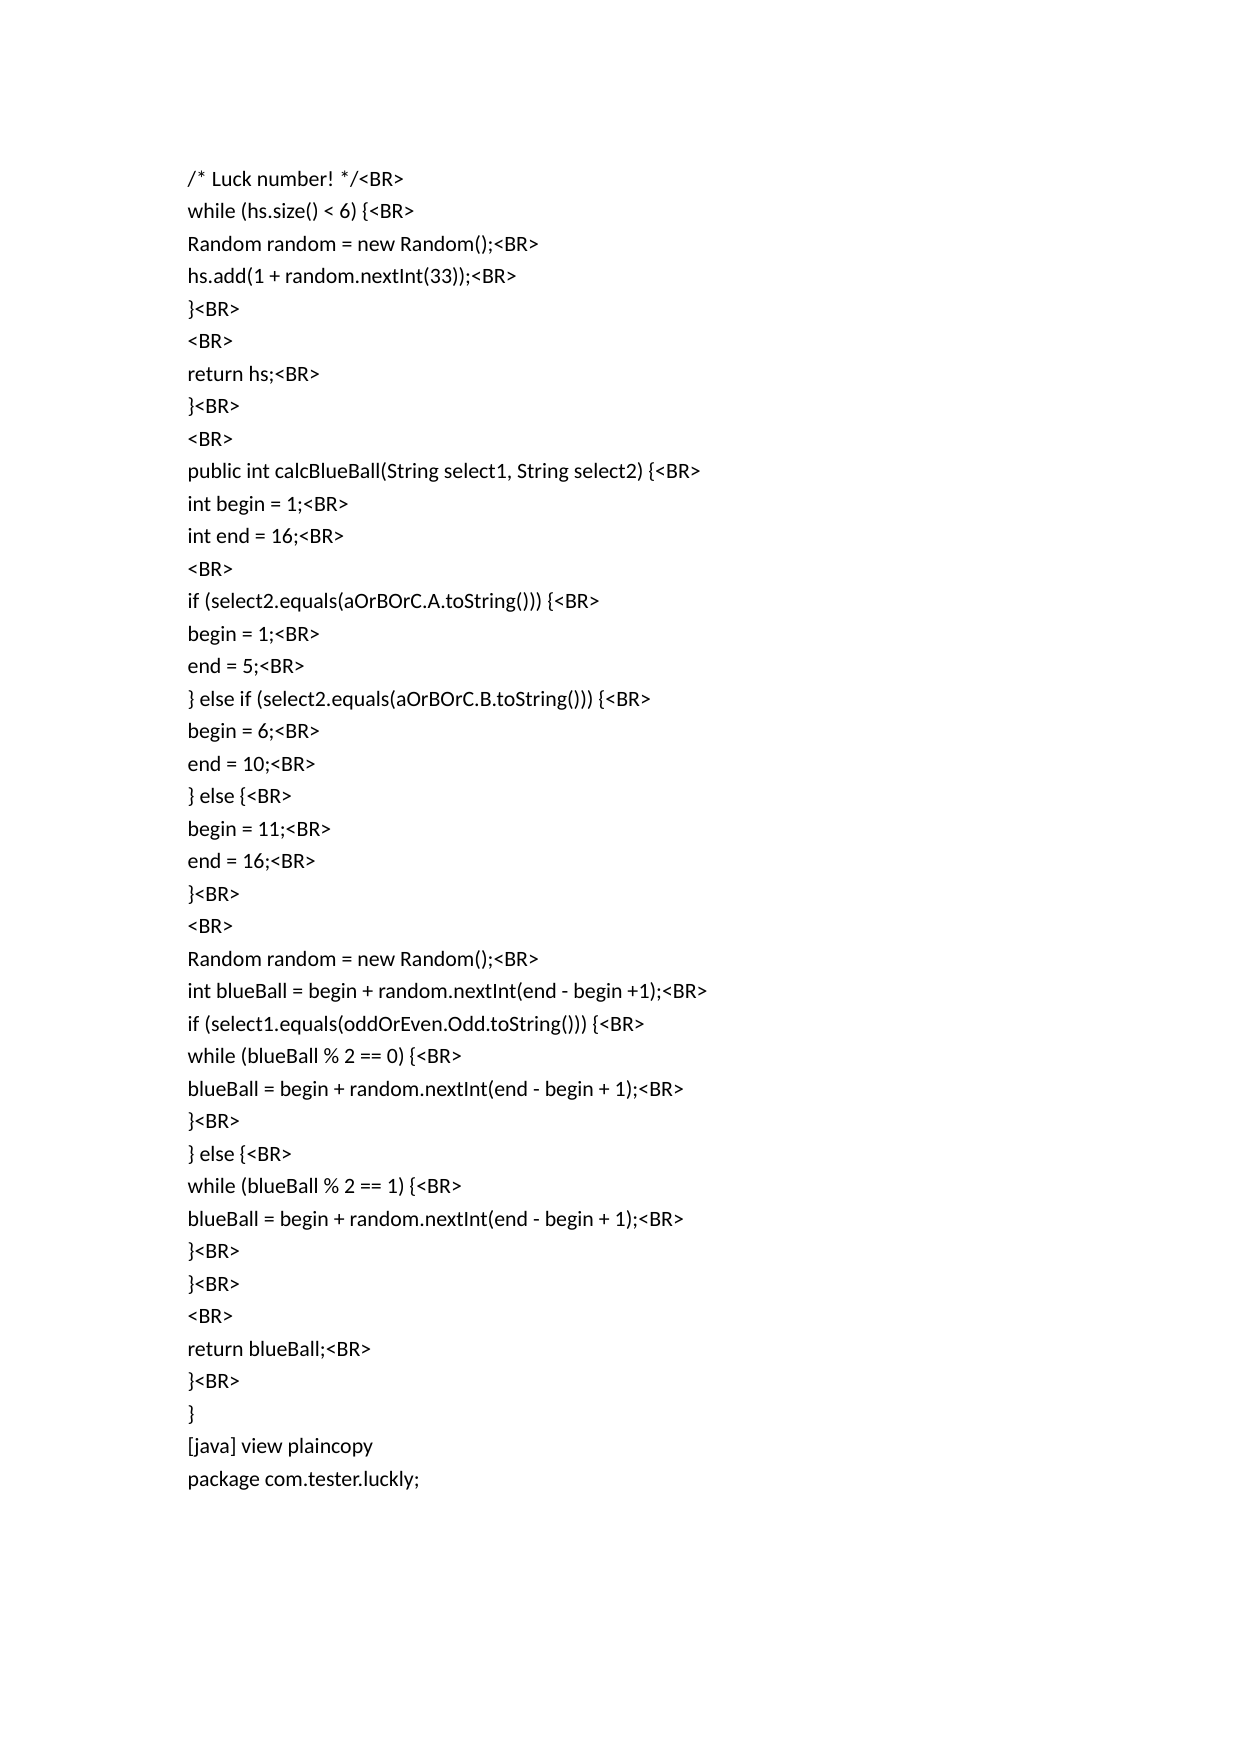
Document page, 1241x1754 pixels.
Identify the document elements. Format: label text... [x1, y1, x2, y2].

text end = 16;<BR> [187, 844, 1053, 877]
text return hs;<BR> [187, 357, 1053, 389]
text } else {<BR> [187, 1137, 1053, 1169]
text package com.tester.luckly; [187, 1462, 1053, 1494]
text end = 10;<BR> [187, 747, 1053, 779]
text return blueBall;<BR> [187, 1332, 1053, 1364]
text while (hs.size() < 6) {<BR> [187, 194, 1053, 227]
text if (select1.equals(oddOrEven.Odd.toString())) {<BR> [187, 1007, 1053, 1039]
text Random random = new Random();<BR> [187, 942, 1053, 974]
text }<BR> [187, 389, 1053, 422]
text end = 5;<BR> [187, 649, 1053, 682]
text public int calcBlueBall(String select1, String select2) {<BR> [187, 454, 1053, 487]
text /* Luck number! */<BR> [187, 162, 1053, 194]
text int blueBall = begin + random.nextInt(end - begin +1);<BR> [187, 974, 1053, 1007]
text }<BR> [187, 1234, 1053, 1267]
text }<BR> [187, 1104, 1053, 1137]
text blueBall = begin + random.nextInt(end - begin + 1);<BR> [187, 1202, 1053, 1234]
text blueBall = begin + random.nextInt(end - begin + 1);<BR> [187, 1072, 1053, 1104]
text } else if (select2.equals(aOrBOrC.B.toString())) {<BR> [187, 682, 1053, 714]
text } [187, 1397, 1053, 1429]
text <BR> [187, 909, 1053, 942]
text } else {<BR> [187, 779, 1053, 812]
text hs.add(1 + random.nextInt(33));<BR> [187, 259, 1053, 292]
text }<BR> [187, 877, 1053, 909]
text int end = 16;<BR> [187, 519, 1053, 552]
text begin = 6;<BR> [187, 714, 1053, 747]
text <BR> [187, 552, 1053, 584]
text if (select2.equals(aOrBOrC.A.toString())) {<BR> [187, 584, 1053, 617]
text <BR> [187, 1299, 1053, 1332]
text int begin = 1;<BR> [187, 487, 1053, 519]
text }<BR> [187, 292, 1053, 324]
text <BR> [187, 324, 1053, 357]
text Random random = new Random();<BR> [187, 227, 1053, 259]
text while (blueBall % 2 == 0) {<BR> [187, 1039, 1053, 1072]
text <BR> [187, 422, 1053, 454]
text while (blueBall % 2 == 1) {<BR> [187, 1169, 1053, 1202]
text begin = 11;<BR> [187, 812, 1053, 844]
text }<BR> [187, 1364, 1053, 1397]
text }<BR> [187, 1267, 1053, 1299]
text begin = 1;<BR> [187, 617, 1053, 649]
text [java] view plaincopy [187, 1429, 1053, 1462]
